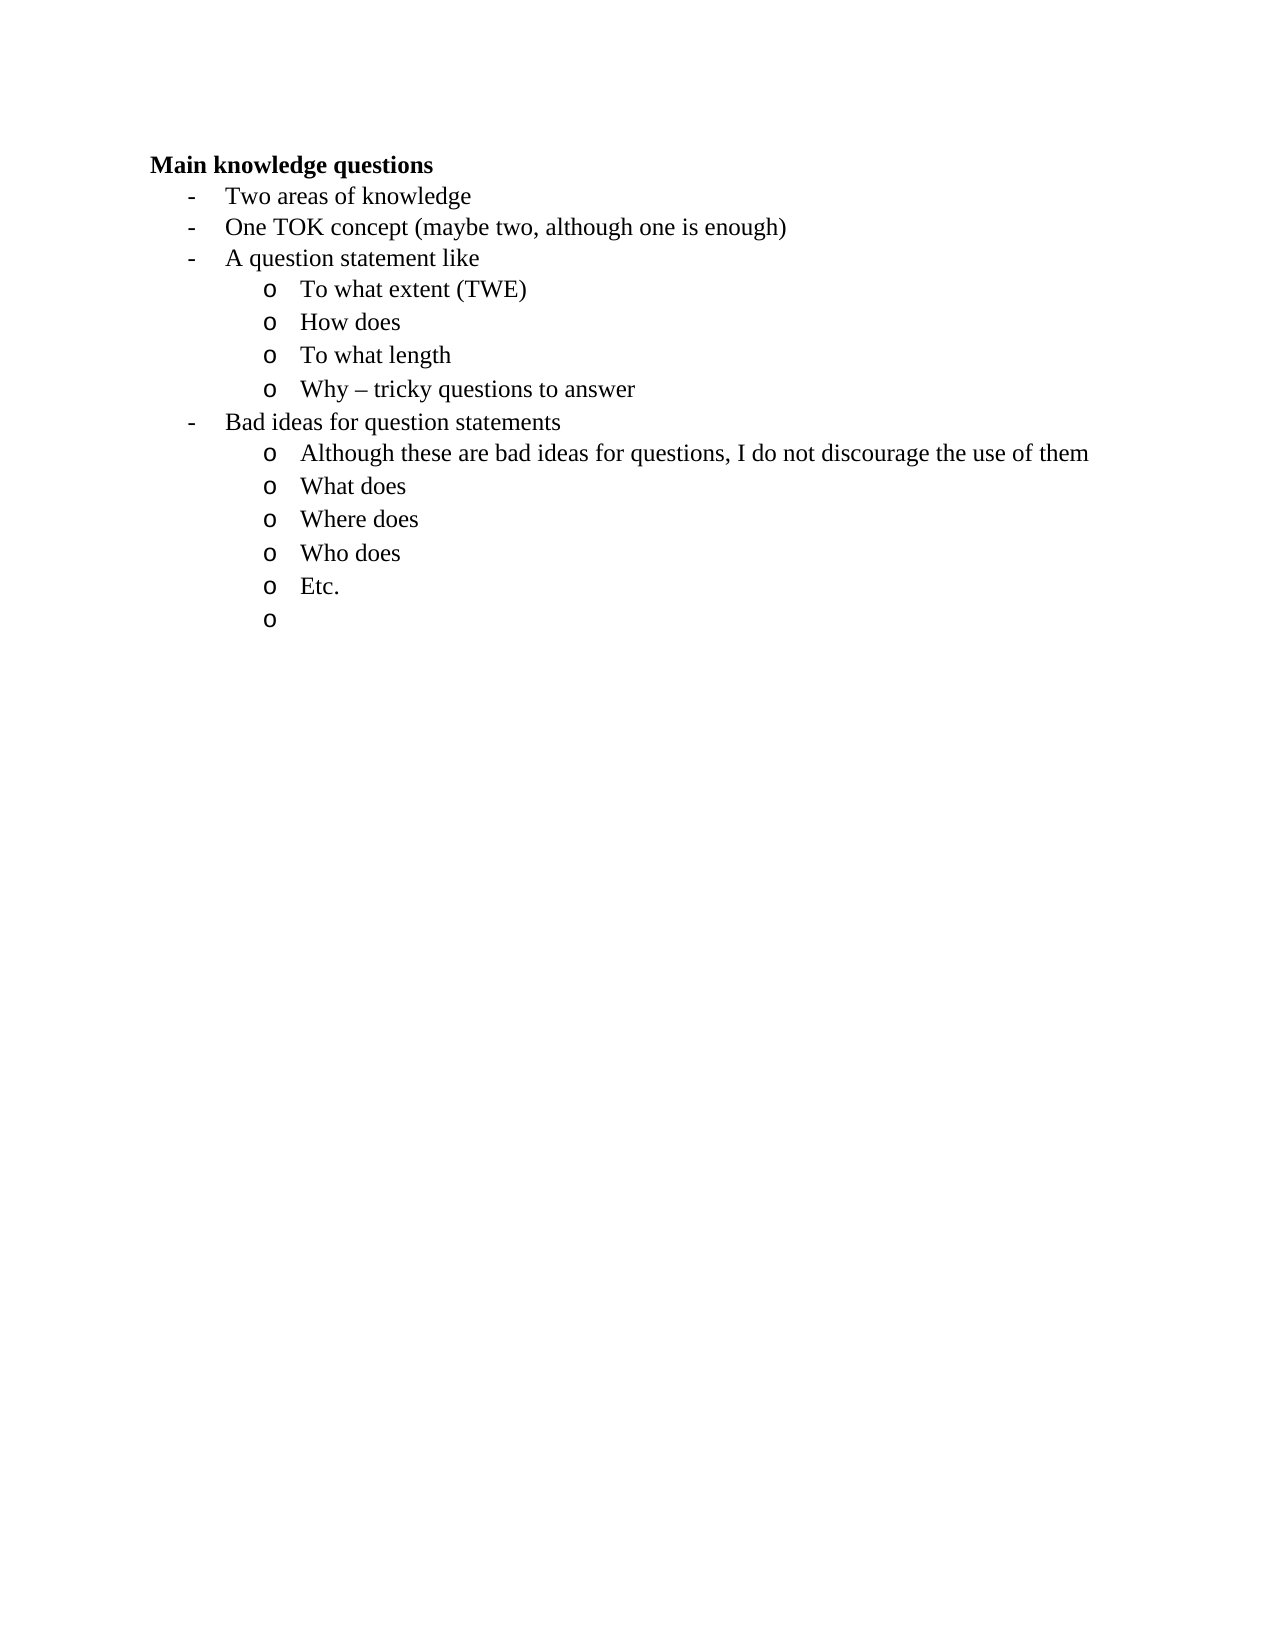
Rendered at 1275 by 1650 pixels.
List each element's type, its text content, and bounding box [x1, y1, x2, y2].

list How does [262, 307, 1125, 338]
list Etc. [262, 571, 1125, 602]
list Main knowledge questions [150, 150, 1125, 179]
list One TOK concept (maybe two, although one is enough) [187, 212, 1125, 241]
list To what extent (TWE) [262, 274, 1125, 305]
list To what length [262, 341, 1125, 371]
list Who does [262, 538, 1125, 569]
list Two areas of knowledge [187, 181, 1125, 210]
list Why – tricky questions to answer [262, 374, 1125, 405]
list What does [262, 471, 1125, 502]
list Where does [262, 504, 1125, 535]
list Bad ideas for question statements [187, 407, 1125, 436]
list A question statement like [187, 243, 1125, 272]
list Although these are bad ideas for questions, I do not discourage the use of them [262, 438, 1125, 469]
